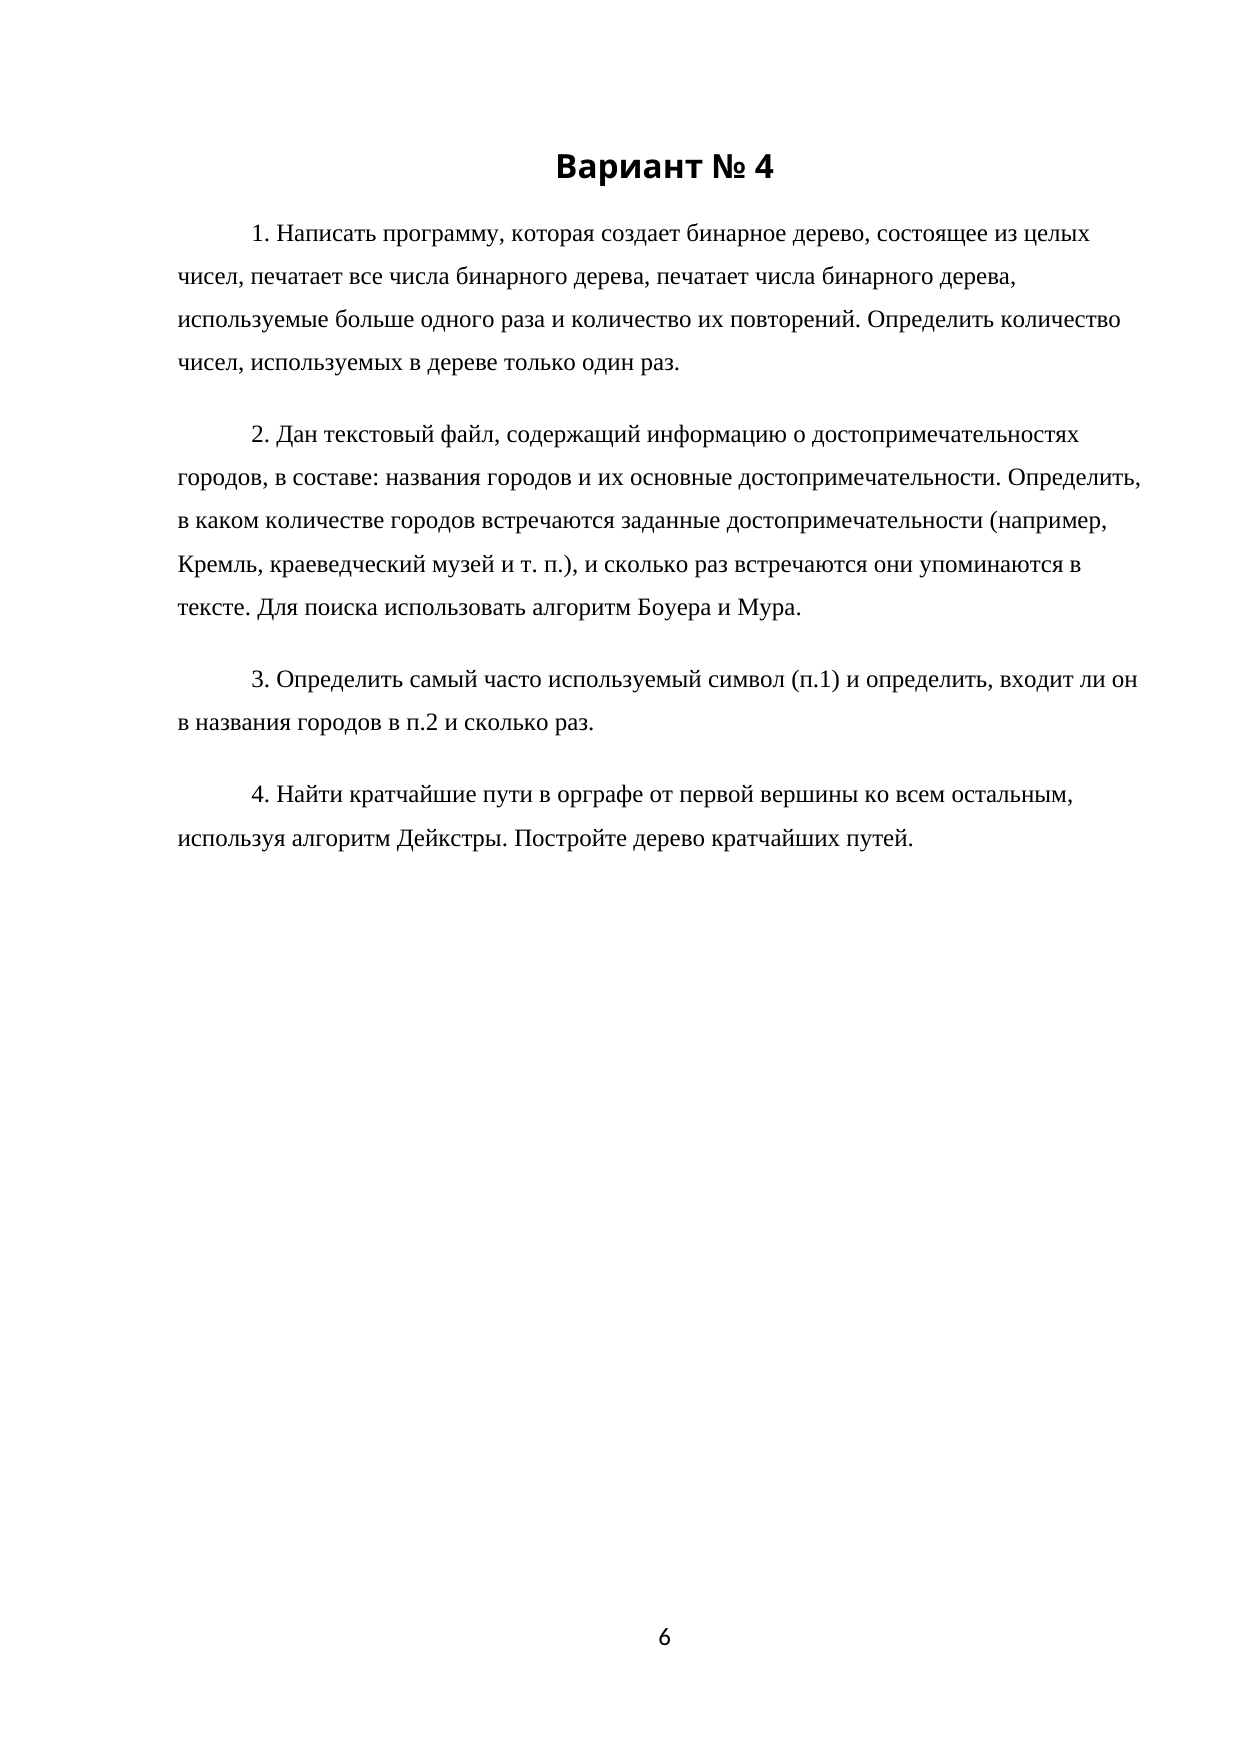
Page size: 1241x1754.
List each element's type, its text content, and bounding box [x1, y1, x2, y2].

text 3. Определить самый часто используемый символ (п.1) и определить, входит ли он в названия городов в п.2 и сколько раз. [177, 664, 1152, 736]
title Вариант № 4 [177, 143, 1152, 188]
text 2. Дан текстовый файл, содержащий информацию о достопримечательностях городов, в составе: названия городов и их основные достопримечательности. Определить, в каком количестве городов встречаются заданные достопримечательности (например, Кремль, краеведческий музей и т. п.), и сколько раз встречаются они упоминаются в тексте. Для поиска использовать алгоритм Боуера и Мура. [177, 419, 1152, 621]
text 4. Найти кратчайшие пути в орграфе от первой вершины ко всем остальным, используя алгоритм Дейкстры. Постройте дерево кратчайших путей. [177, 779, 1152, 851]
text 1. Написать программу, которая создает бинарное дерево, состоящее из целых чисел, печатает все числа бинарного дерева, печатает числа бинарного дерева, используемые больше одного раза и количество их повторений. Определить количество чисел, используемых в дереве только один раз. [177, 218, 1152, 376]
